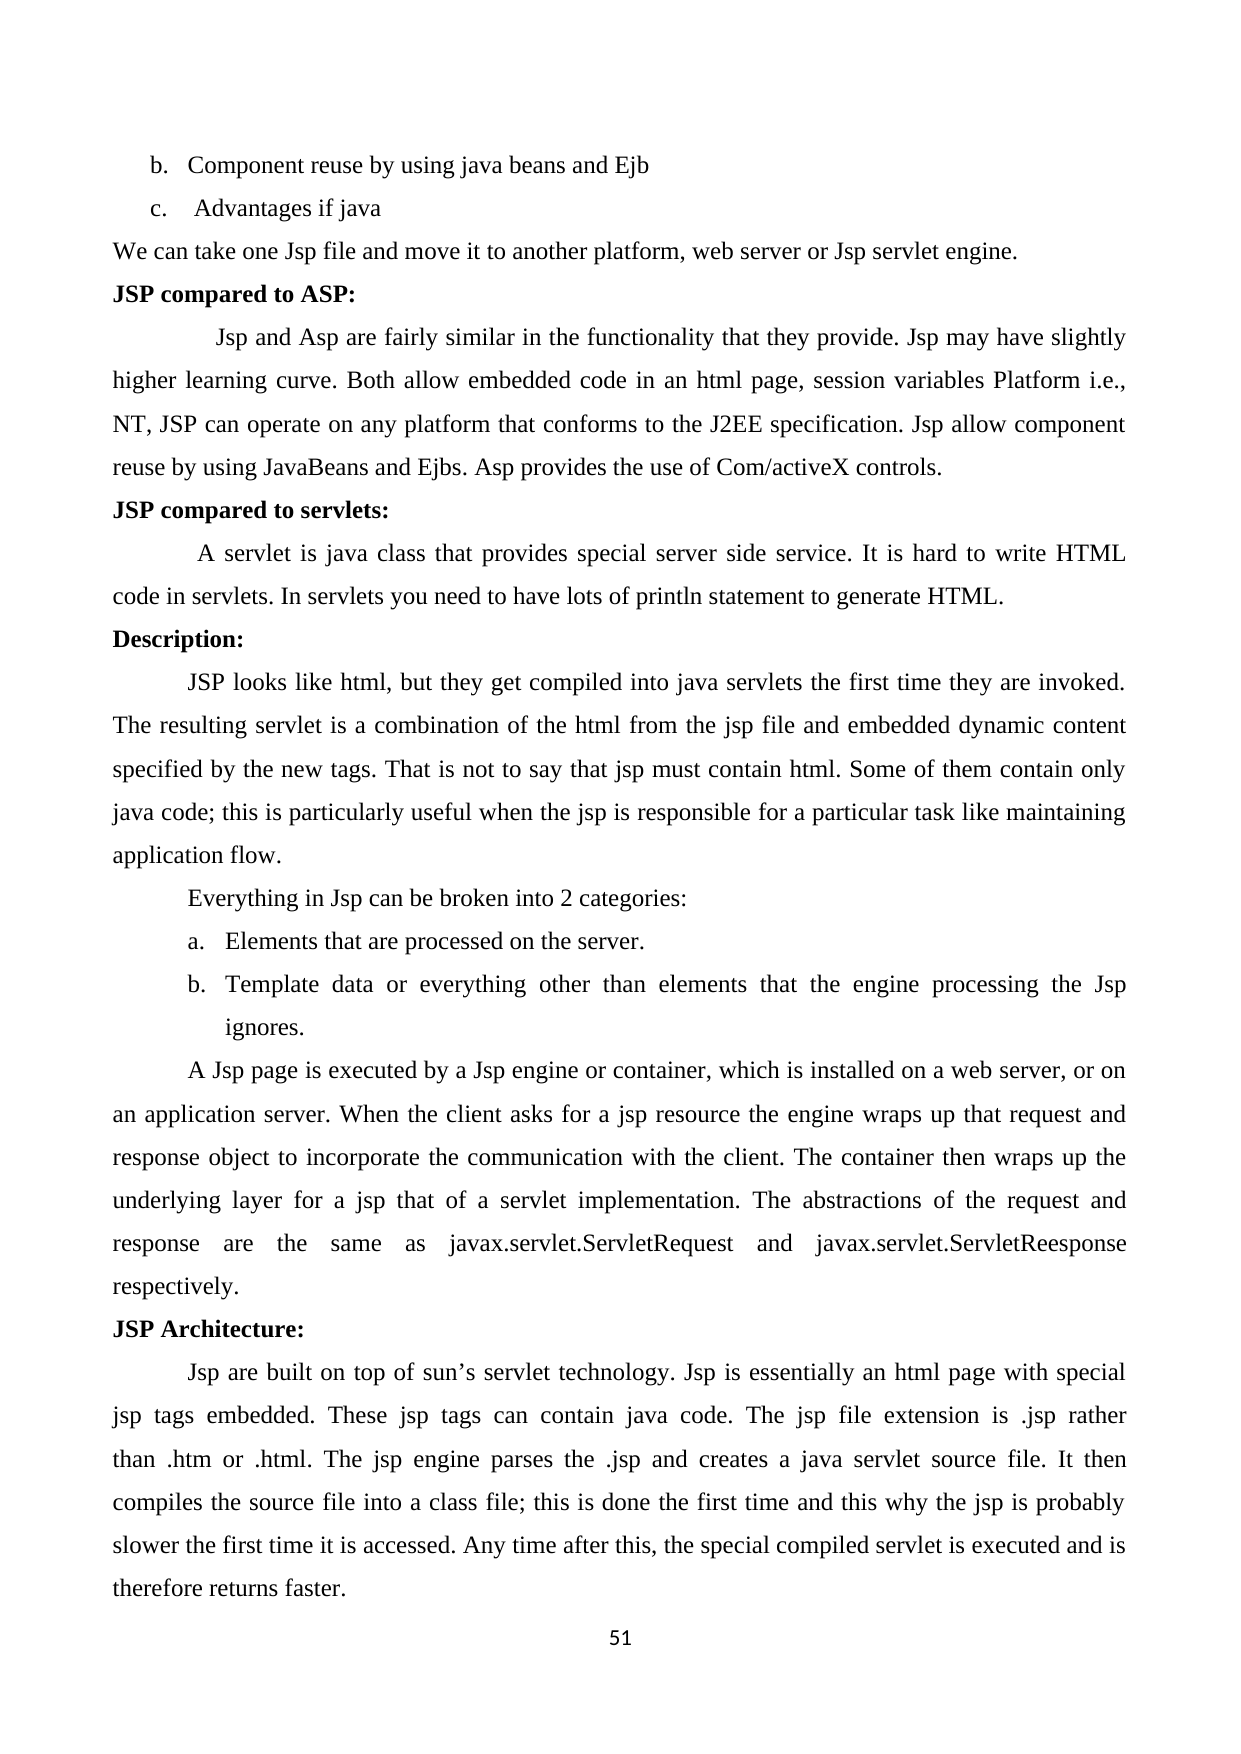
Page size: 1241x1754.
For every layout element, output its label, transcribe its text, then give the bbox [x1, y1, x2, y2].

list Template data or everything other than elements that the engine processing the Jsp ignores. [187, 969, 1128, 1041]
text Description: [112, 624, 1128, 653]
text JSP Architecture: [112, 1314, 1128, 1343]
list Elements that are processed on the server. [187, 926, 1128, 955]
text JSP compared to servlets: [112, 495, 1128, 524]
text Jsp are built on top of sun’s servlet technology. Jsp is essentially an html page with special jsp tags embedded. These jsp tags can contain java code. The jsp file extension is .jsp rather than .htm or .html. The jsp engine parses the .jsp and creates a java servlet source file. It then compiles the source file into a class file; this is done the first time and this why the jsp is probably slower the first time it is accessed. Any time after this, the special compiled servlet is executed and is therefore returns faster. [112, 1357, 1128, 1602]
text Everything in Jsp can be broken into 2 categories: [112, 883, 1128, 912]
text JSP looks like html, but they get compiled into java servlets the first time they are invoked. The resulting servlet is a combination of the html from the jsp file and embedded dynamic content specified by the new tags. That is not to say that jsp must contain html. Some of them contain only java code; this is particularly useful when the jsp is responsible for a particular task like maintaining application flow. [112, 667, 1128, 869]
text A Jsp page is executed by a Jsp engine or container, which is installed on a web server, or on an application server. When the client asks for a jsp resource the engine wraps up that request and response object to incorporate the communication with the client. The container then wraps up the underlying layer for a jsp that of a servlet implementation. The abstractions of the request and response are the same as javax.servlet.ServletRequest and javax.servlet.ServletReesponse respectively. [112, 1056, 1128, 1300]
text Jsp and Asp are fairly similar in the functionality that they provide. Jsp may have slightly higher learning curve. Both allow embedded code in an html page, session variables Platform i.e., NT, JSP can operate on any platform that conforms to the J2EE specification. Jsp allow component reuse by using JavaBeans and Ejbs. Asp provides the use of Com/activeX controls. [112, 322, 1128, 481]
text We can take one Jsp file and move it to another platform, web server or Jsp servlet engine. [112, 236, 1128, 265]
text A servlet is java class that provides special server side service. It is hard to write HTML code in servlets. In servlets you need to have lots of println statement to generate HTML. [112, 538, 1128, 610]
list Advantages if java [150, 193, 1128, 222]
list Component reuse by using java beans and Ejb [150, 150, 1128, 179]
text JSP compared to ASP: [112, 279, 1128, 308]
